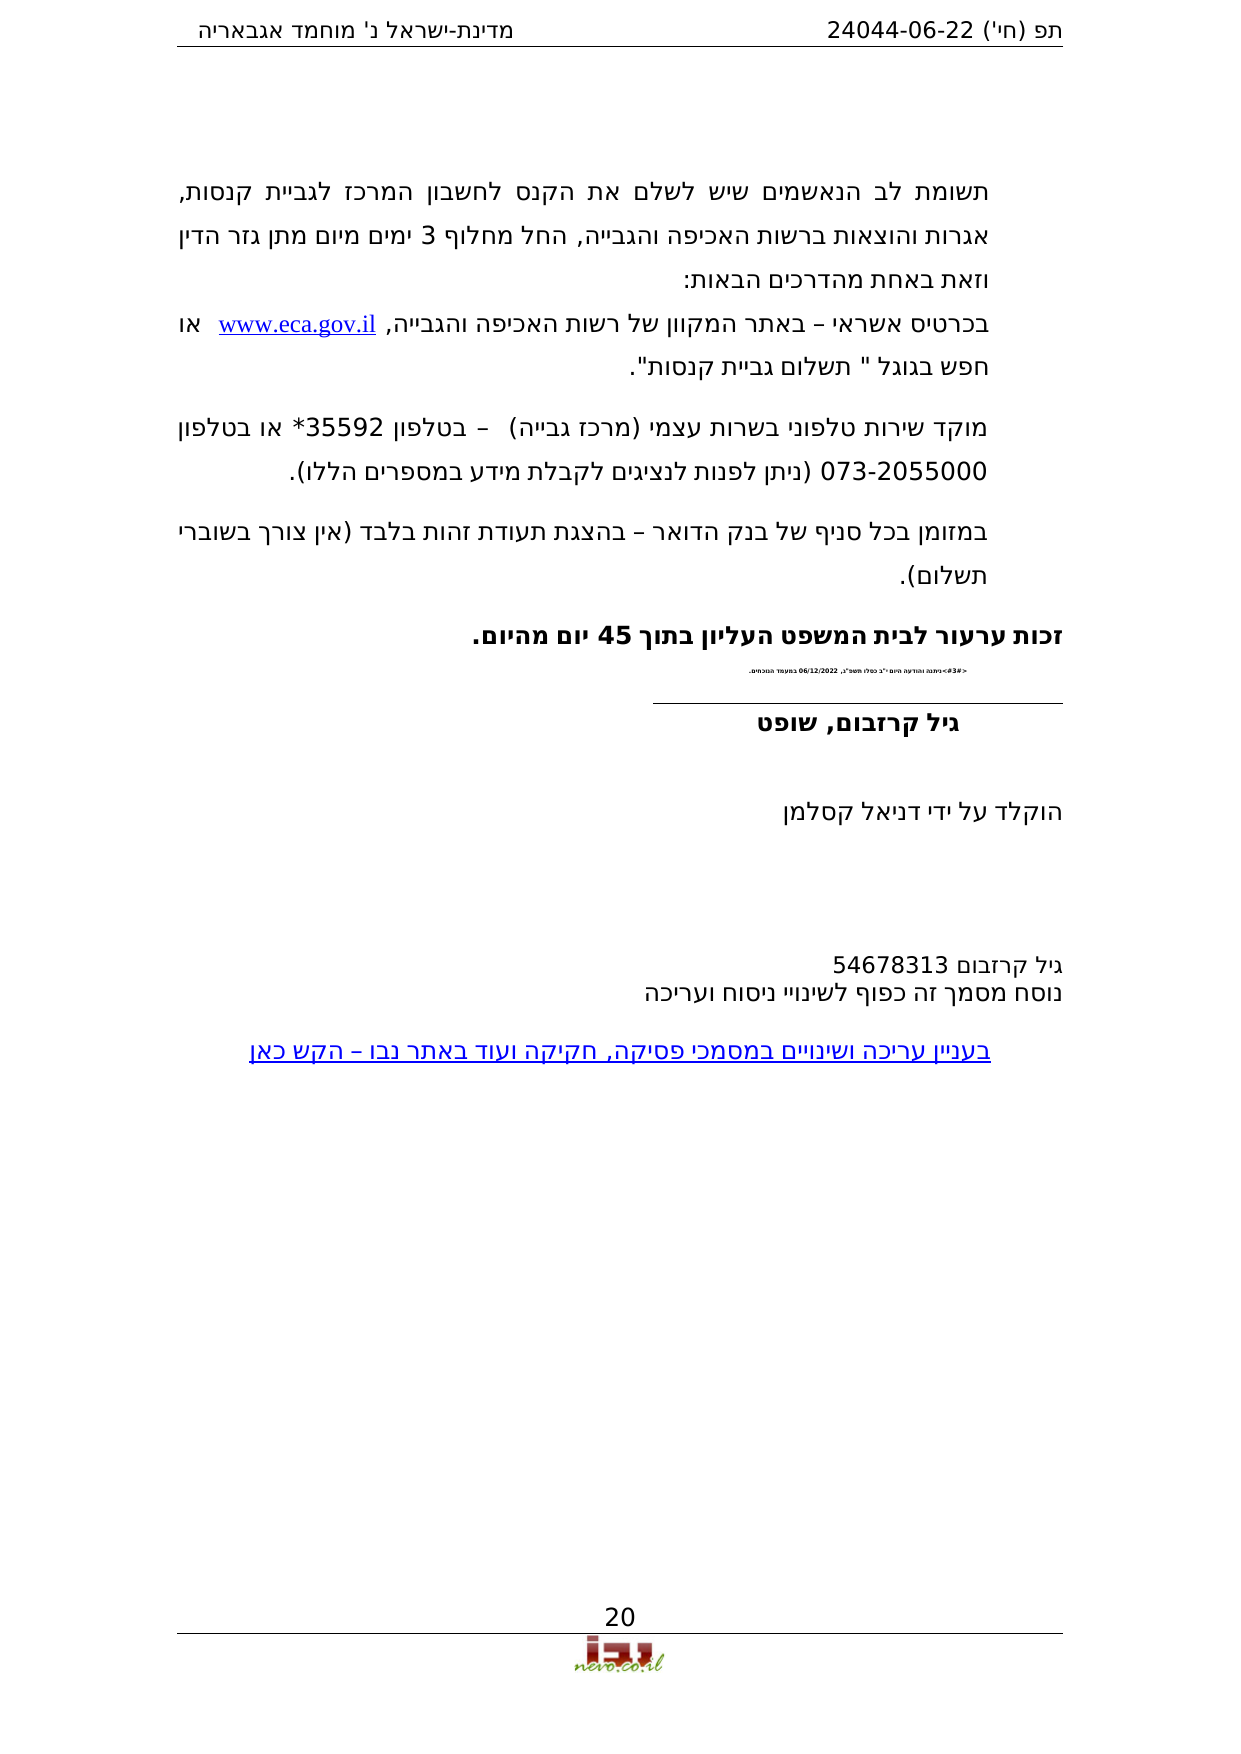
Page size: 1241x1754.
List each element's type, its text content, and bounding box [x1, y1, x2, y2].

text בעניין עריכה ושינויים במסמכי פסיקה, חקיקה ועוד באתר נבו – הקש כאן [177, 1036, 1063, 1066]
text בכרטיס אשראי – באתר המקוון של רשות האכיפה והגבייה, www.eca.gov.il או חפש בגוגל " תשלום גביית קנסות". [177, 309, 989, 382]
picture [574, 1635, 666, 1673]
text במזומן בכל סניף של בנק הדואר – בהצגת תעודת זהות בלבד (אין צורך בשוברי תשלום). [177, 517, 988, 590]
table_header <#3#>ניתנה והודעה היום י"ב כסלו תשפ"ג, 06/12/2022 במעמד הנוכחים. [653, 667, 1063, 703]
text תשומת לב הנאשמים שיש לשלם את הקנס לחשבון המרכז לגביית קנסות, אגרות והוצאות ברשות האכיפה והגבייה, החל מחלוף 3 ימים מיום מתן גזר הדין וזאת באחת מהדרכים הבאות: [177, 177, 989, 294]
text מוקד שירות טלפוני בשרות עצמי (מרכז גבייה) – בטלפון 35592* או בטלפון 073-2055000 (ניתן לפנות לנציגים לקבלת מידע במספרים הללו). [177, 413, 988, 486]
text הוקלד על ידי דניאל קסלמן [177, 798, 1063, 827]
text גיל קרזבום 54678313 [177, 952, 1063, 978]
text זכות ערעור לבית המשפט העליון בתוך 45 יום מהיום. [177, 621, 1063, 651]
text נוסח מסמך זה כפוף לשינויי ניסוח ועריכה [177, 978, 1063, 1008]
table_cell גיל קרזבום, שופט [653, 704, 1063, 741]
